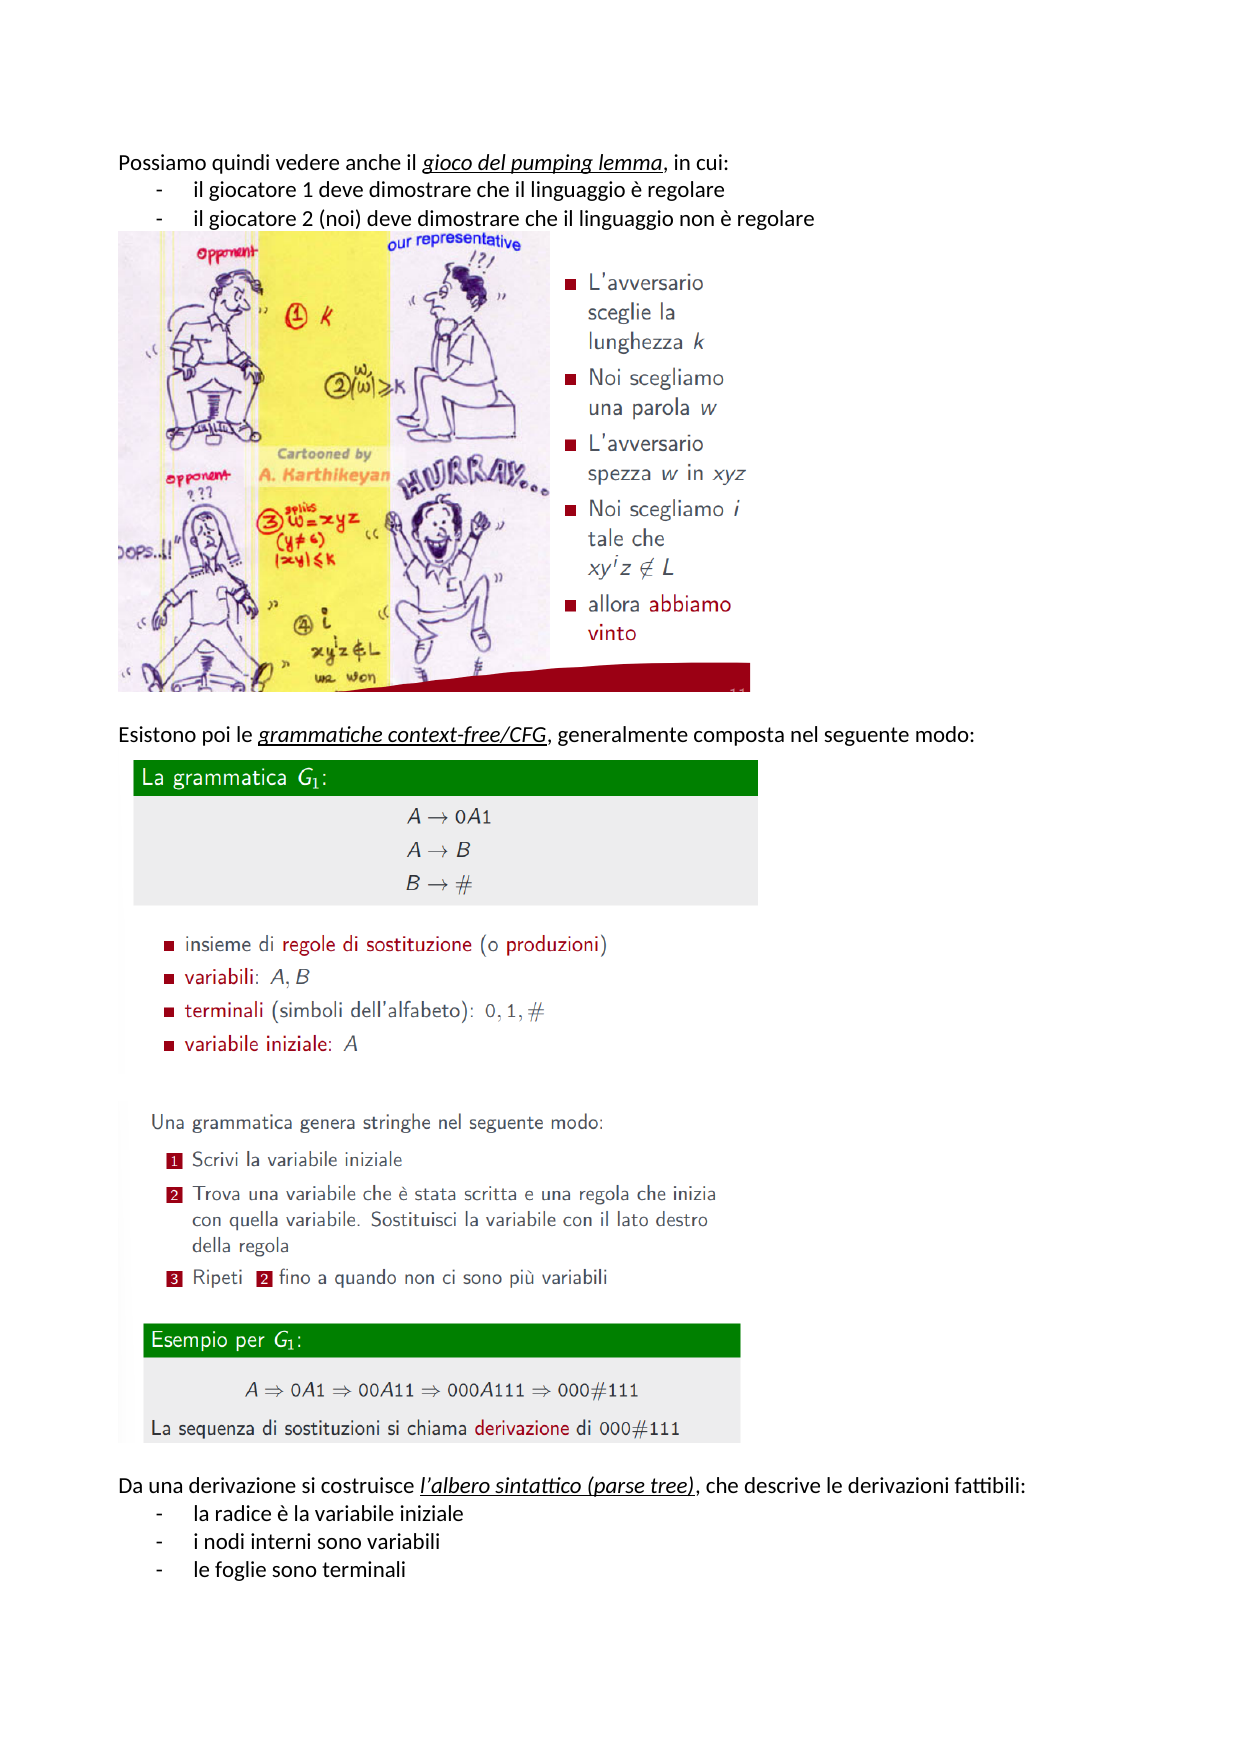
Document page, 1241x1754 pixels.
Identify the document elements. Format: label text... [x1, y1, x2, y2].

list le foglie sono terminali [156, 1555, 1122, 1583]
picture [118, 747, 758, 1074]
text Possiamo quindi vedere anche il gioco del pumping lemma, in cui: [118, 148, 1122, 176]
list il giocatore 1 deve dimostrare che il linguaggio è regolare [156, 176, 1122, 204]
picture [118, 1101, 743, 1443]
list il giocatore 2 (noi) deve dimostrare che il linguaggio non è regolare [156, 204, 1122, 232]
list i nodi interni sono variabili [156, 1527, 1122, 1555]
list la radice è la variabile iniziale [156, 1499, 1122, 1527]
picture [118, 231, 750, 692]
text Esistono poi le grammatiche context-free/CFG, generalmente composta nel seguente modo: [118, 720, 1122, 748]
text Da una derivazione si costruisce l’albero sintattico (parse tree), che descrive le derivazioni fattibili: [118, 1471, 1122, 1499]
